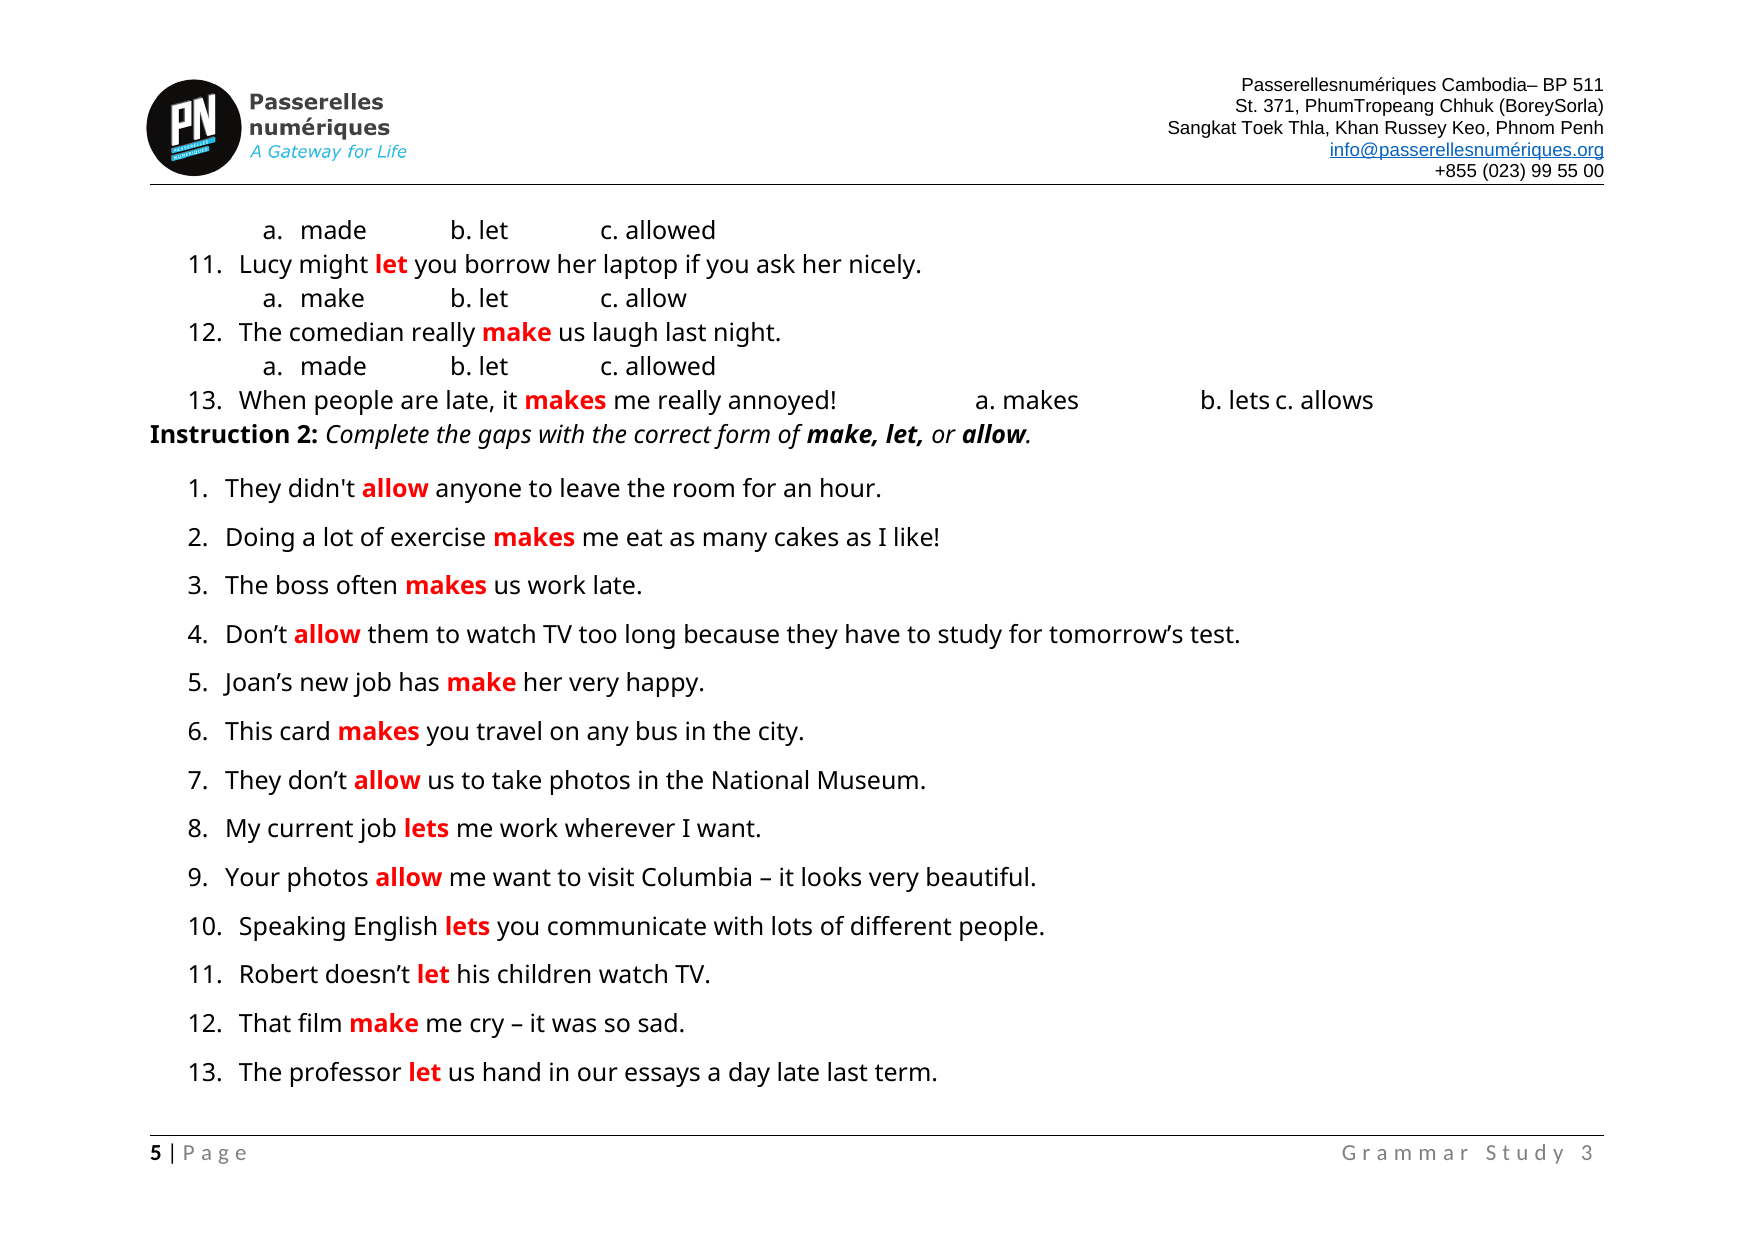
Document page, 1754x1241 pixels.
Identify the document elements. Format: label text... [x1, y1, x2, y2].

list They didn't allow anyone to leave the room for an hour. [187, 471, 1604, 504]
list Doing a lot of exercise makes me eat as many cakes as I like! [187, 519, 1604, 553]
text Instruction 2: Complete the gaps with the correct form of make, let, or allow. [150, 417, 1604, 451]
list The professor let us hand in our essays a day late last term. [187, 1054, 1604, 1088]
list make b. let c. allow [262, 281, 1604, 315]
list made b. let c. allowed [262, 213, 1604, 247]
list Robert doesn’t let his children watch TV. [187, 957, 1604, 991]
list That film make me cry – it was so sad. [187, 1006, 1604, 1040]
list Joan’s new job has make her very happy. [187, 665, 1604, 699]
list The boss often makes us work late. [187, 568, 1604, 602]
list made b. let c. allowed [262, 349, 1604, 383]
list Don’t allow them to watch TV too long because they have to study for tomorrow’s test. [187, 616, 1604, 651]
picture [145, 78, 418, 177]
list Speaking English lets you communicate with lots of different people. [187, 908, 1604, 942]
list Lucy might let you borrow her laptop if you ask her nicely. [187, 247, 1604, 281]
list When people are late, it makes me really annoyed! a. makes b. lets c. allows [187, 383, 1604, 417]
list Your photos allow me want to visit Columbia – it looks very beautiful. [187, 860, 1604, 894]
list The comedian really make us laugh last night. [187, 315, 1604, 349]
list They don’t allow us to take photos in the National Museum. [187, 762, 1604, 796]
list My current job lets me work wherever I want. [187, 811, 1604, 845]
list This card makes you travel on any bus in the city. [187, 714, 1604, 748]
